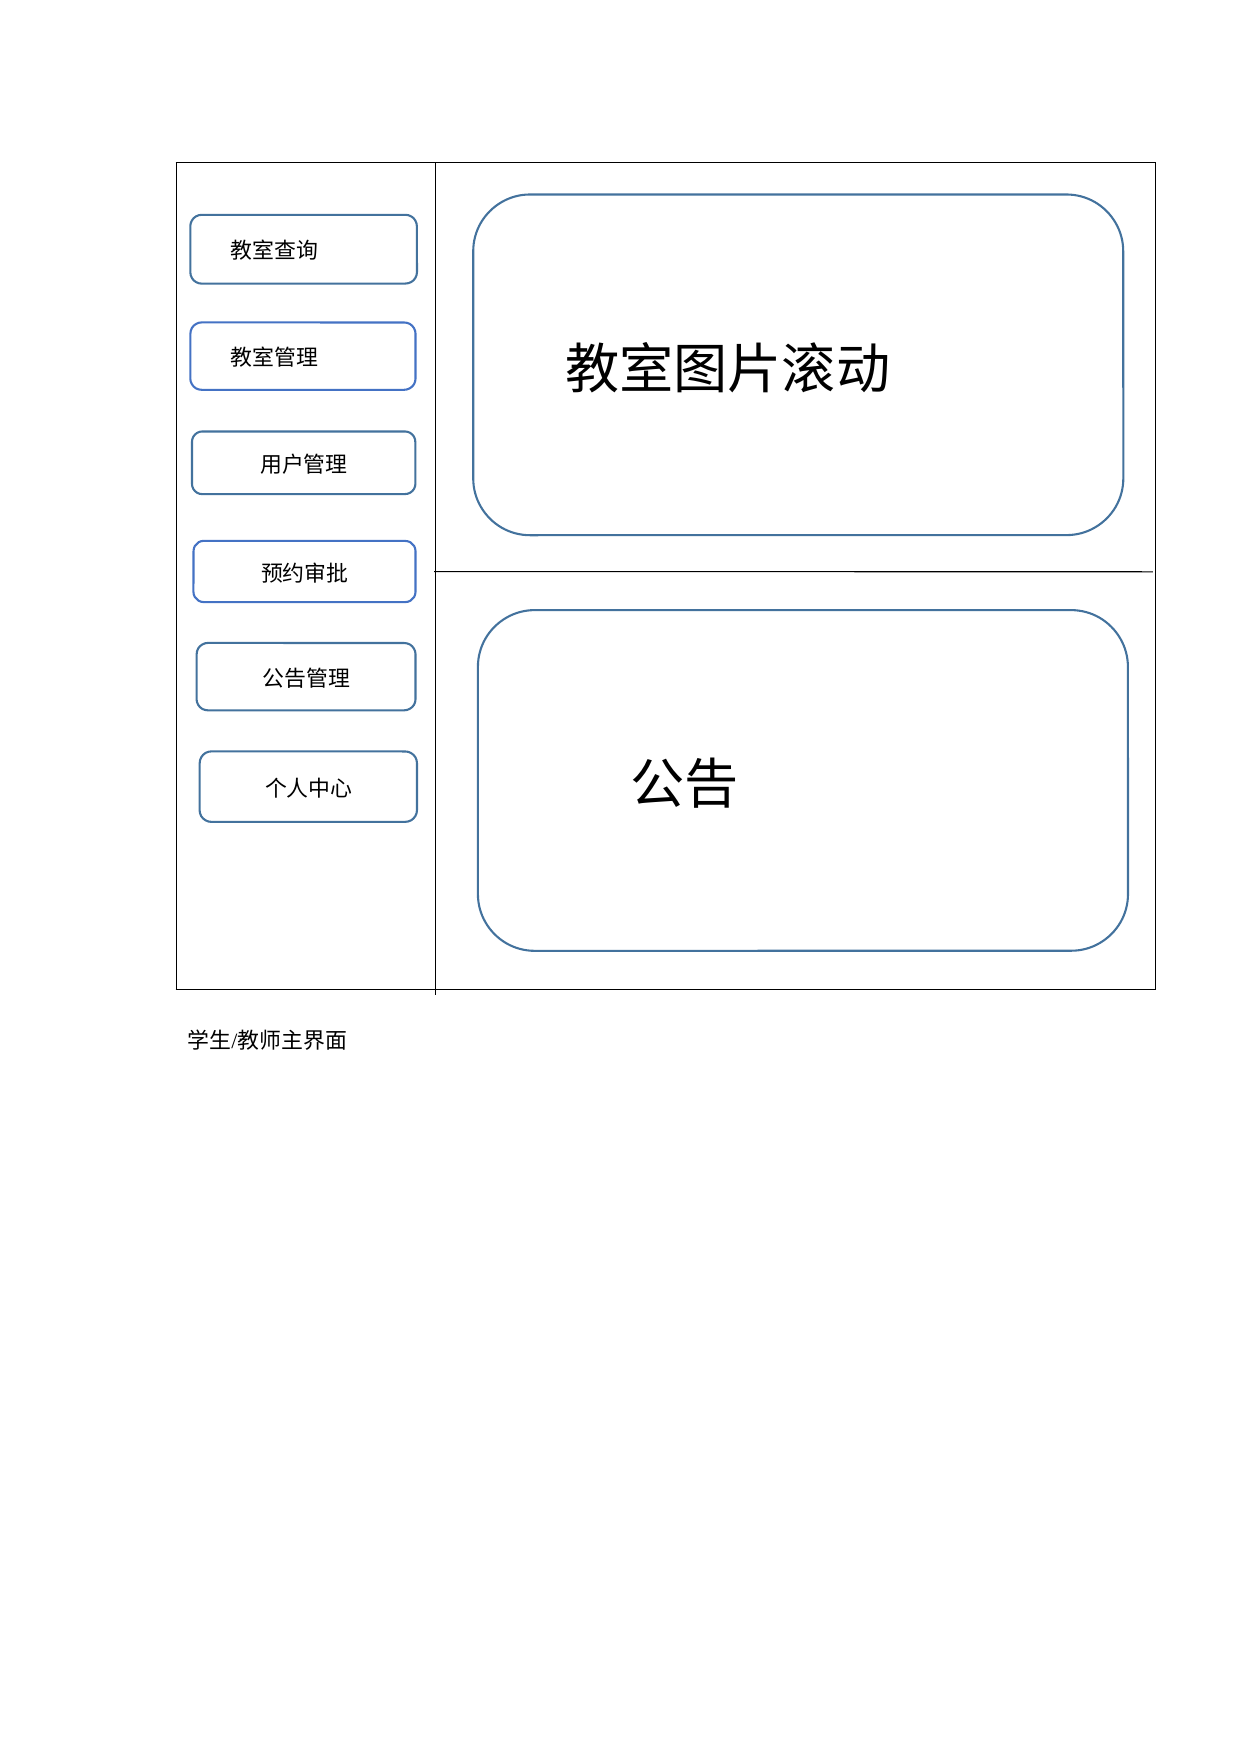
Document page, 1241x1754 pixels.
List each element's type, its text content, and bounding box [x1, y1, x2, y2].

text 学生/教师主界面 [187, 1023, 1053, 1055]
table_header [177, 163, 435, 989]
table_header [436, 163, 1155, 989]
